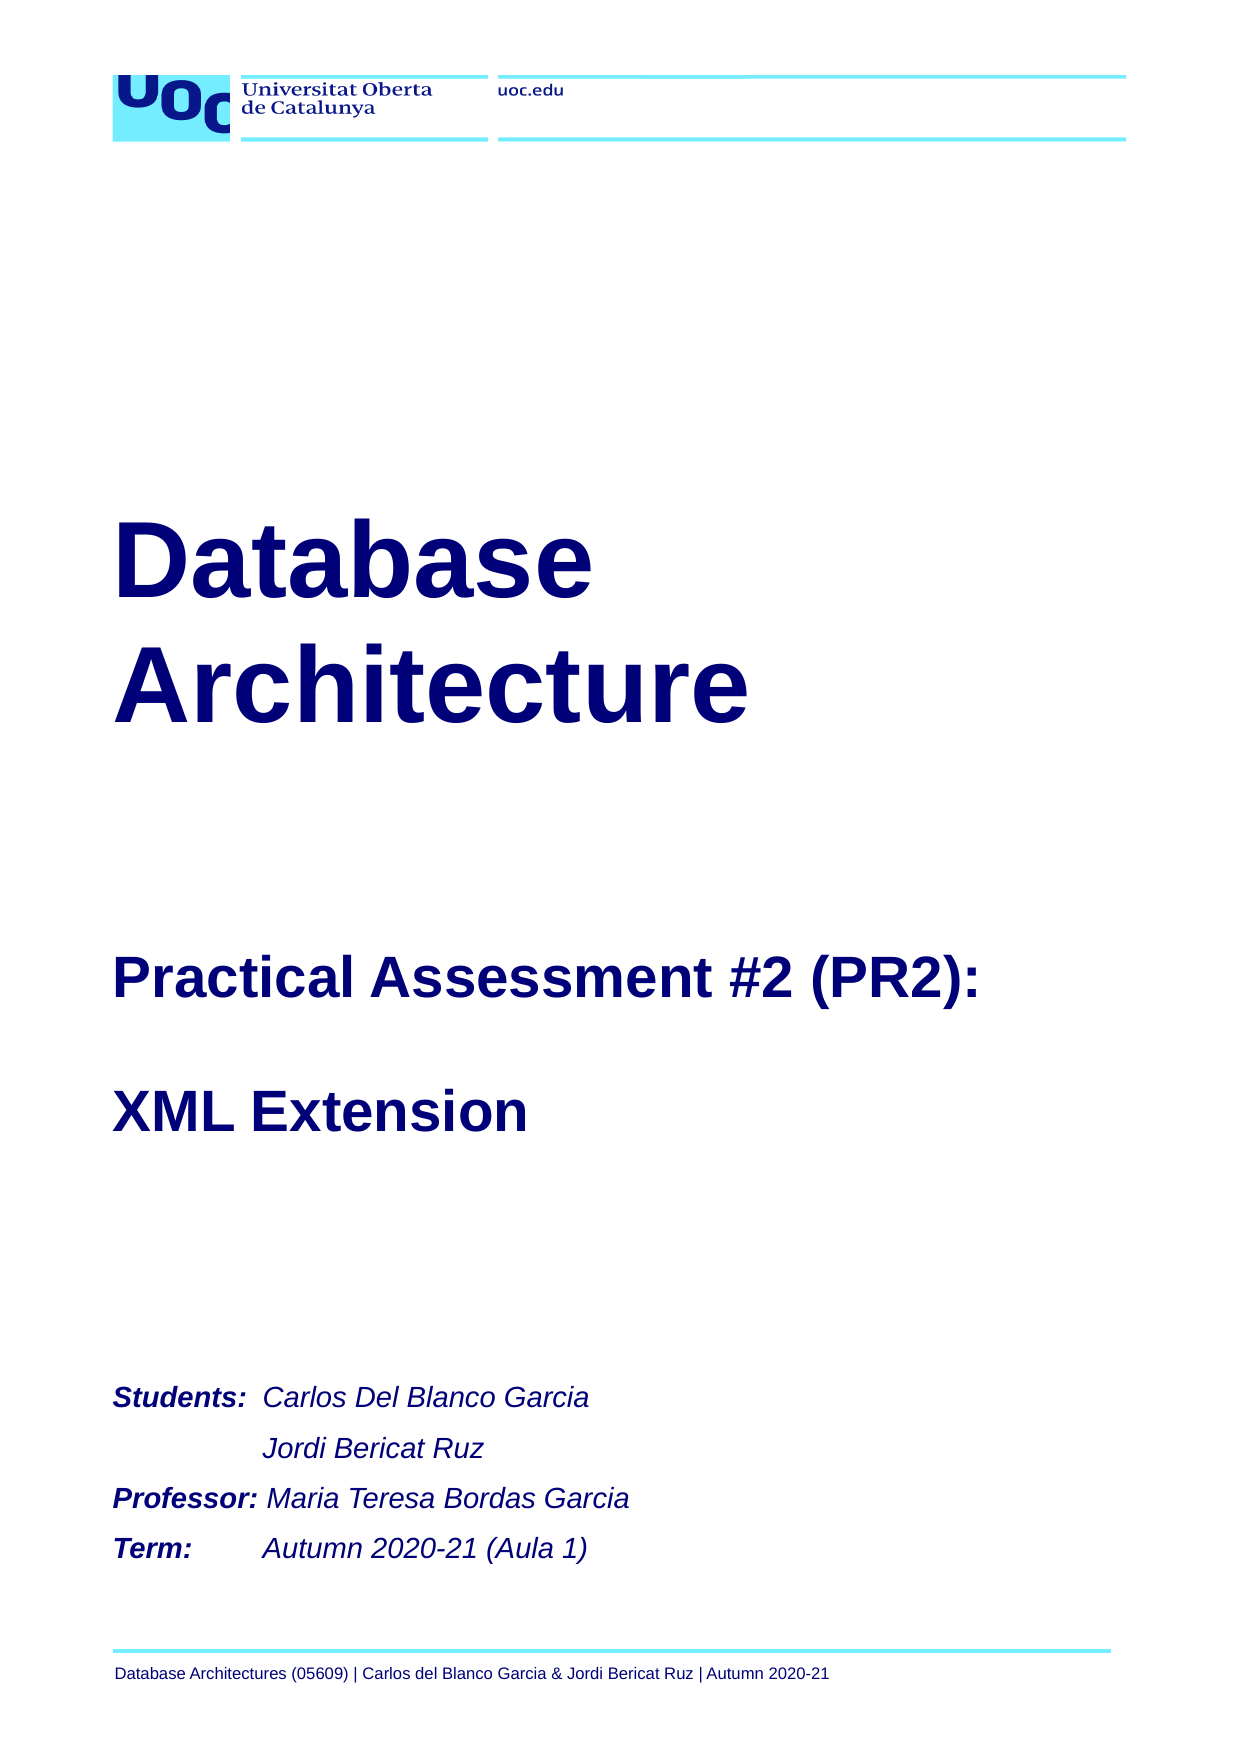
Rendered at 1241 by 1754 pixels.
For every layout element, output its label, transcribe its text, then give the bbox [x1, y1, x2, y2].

text Jordi Bericat Ruz [187, 1431, 1128, 1464]
text Professor: Maria Teresa Bordas Garcia [112, 1481, 1128, 1515]
text Students: Carlos Del Blanco Garcia [112, 1381, 1128, 1414]
subtitle Practical Assessment #2 (PR2): [112, 942, 1128, 1009]
title Database Architecture [112, 496, 1128, 745]
text Term: Autumn 2020-21 (Aula 1) [112, 1531, 1128, 1565]
subtitle XML Extension [112, 1077, 1128, 1144]
picture [112, 75, 1127, 145]
